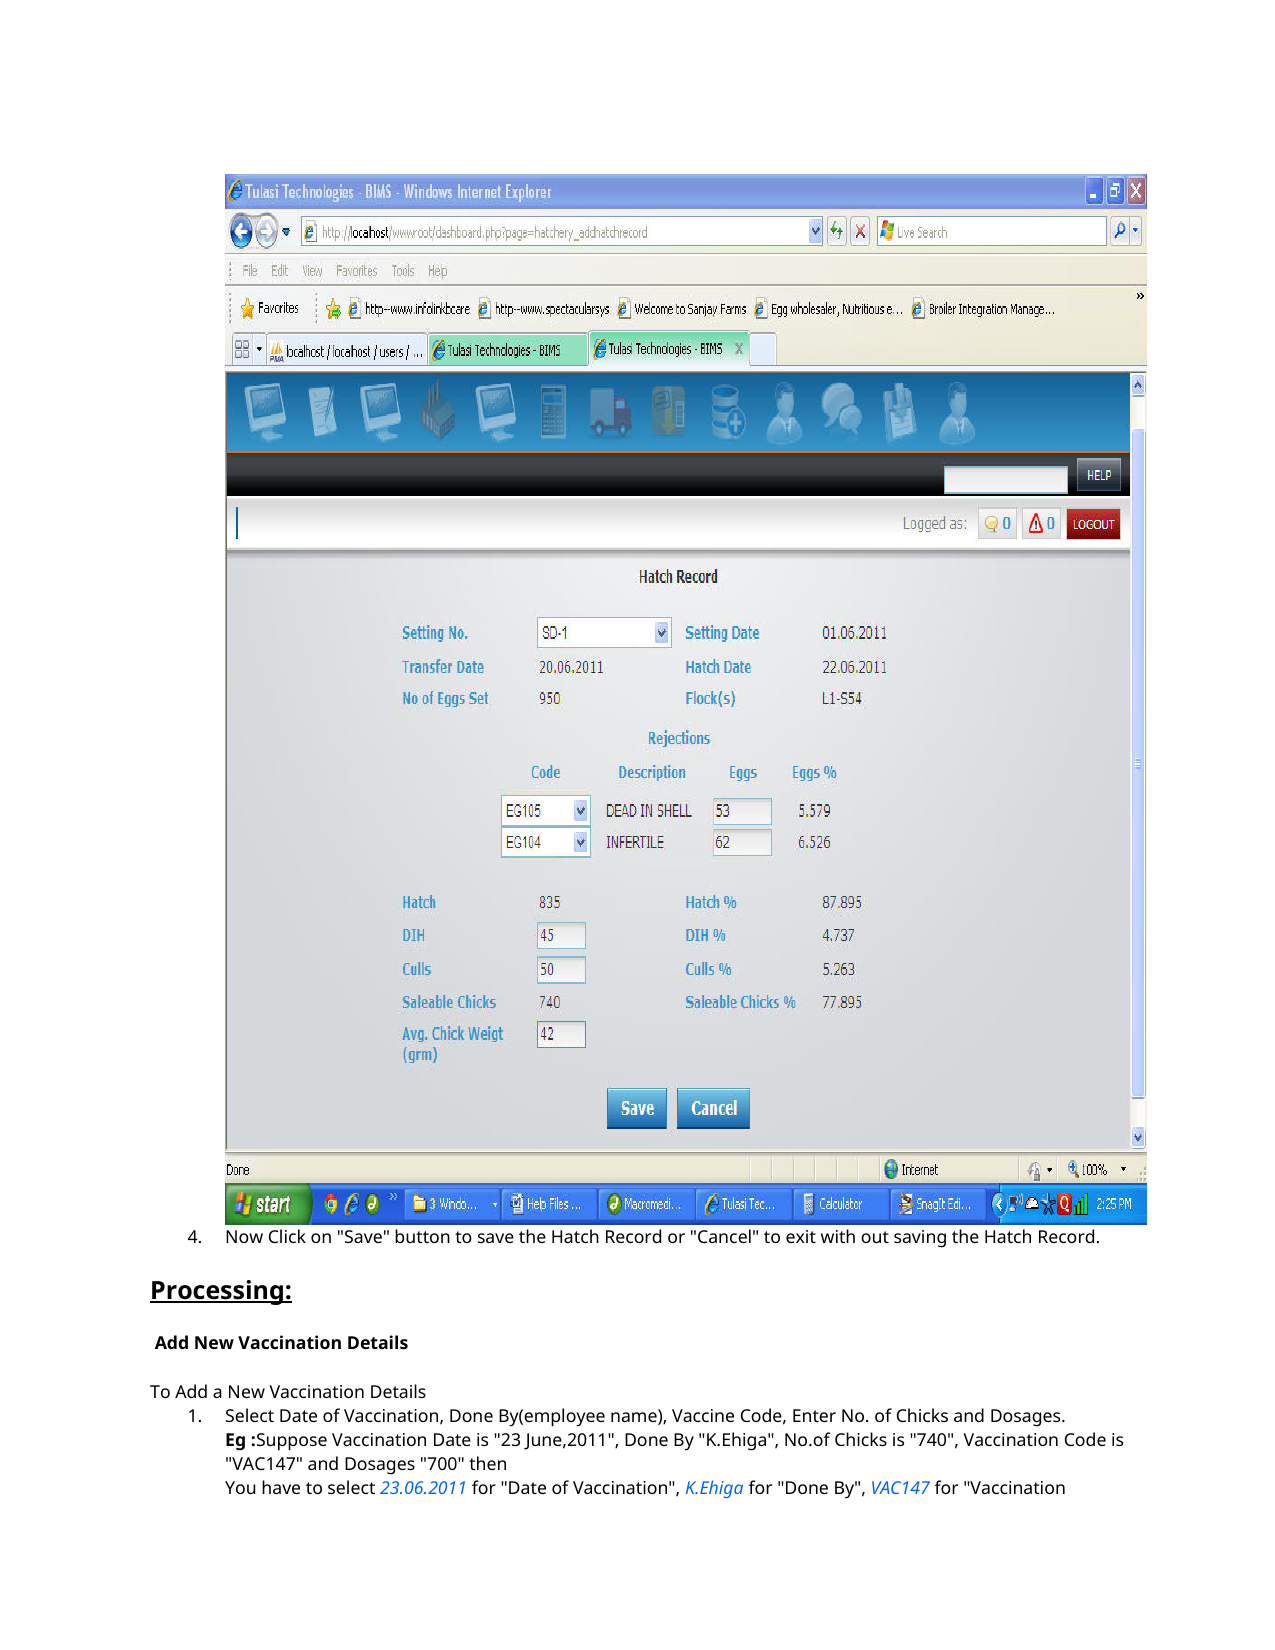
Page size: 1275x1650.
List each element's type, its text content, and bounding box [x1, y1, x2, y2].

text Add New Vaccination Details [150, 1331, 1125, 1355]
picture [225, 174, 1147, 1225]
text Processing: [150, 1272, 1125, 1307]
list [187, 150, 1125, 1224]
text To Add a New Vaccination Details [150, 1379, 1125, 1403]
list Now Click on "Save" button to save the Hatch Record or "Cancel" to exit with out saving the Hatch Record. [187, 1224, 1125, 1248]
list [187, 1403, 1125, 1500]
